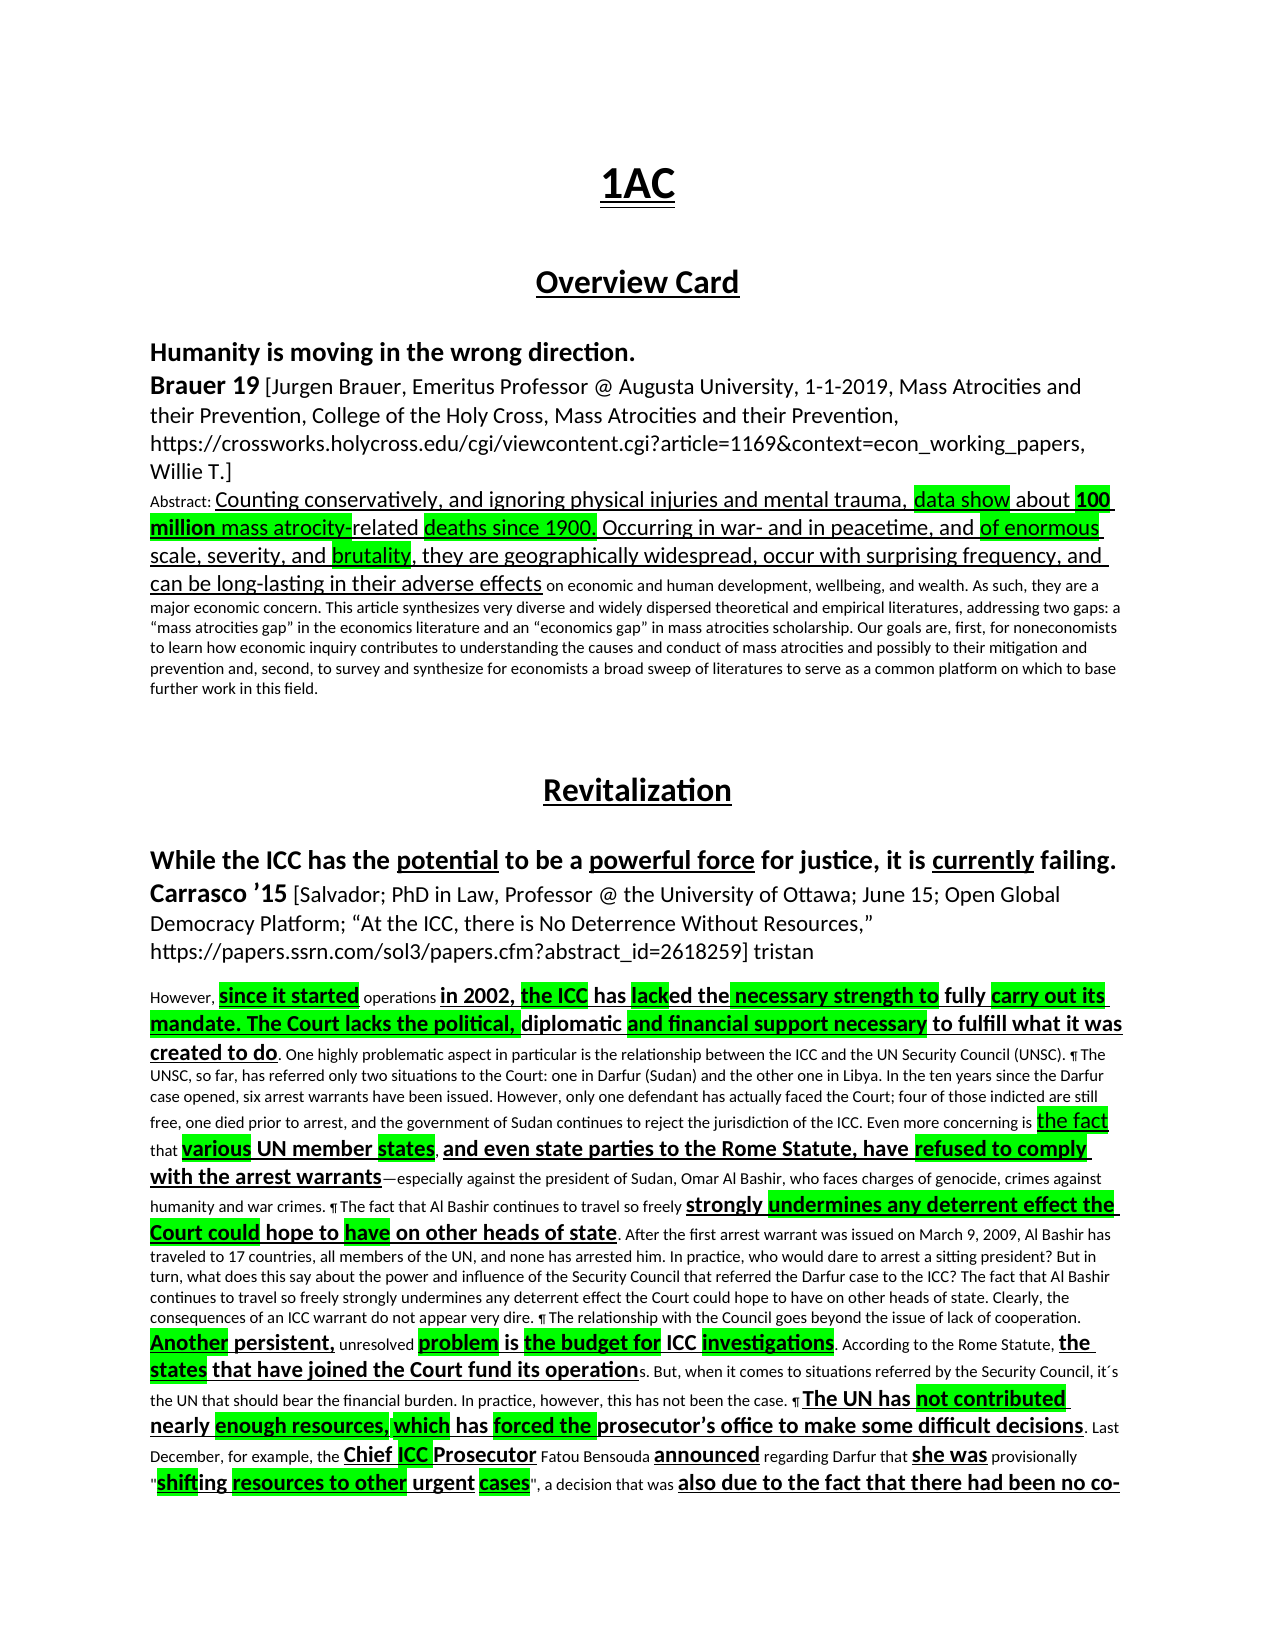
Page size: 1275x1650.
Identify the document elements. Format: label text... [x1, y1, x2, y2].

text Brauer 19 [Jurgen Brauer, Emeritus Professor @ Augusta University, 1-1-2019, Mass Atrocities and their Prevention, College of the Holy Cross, Mass Atrocities and their Prevention, https://crossworks.holycross.edu/cgi/viewcontent.cgi?article=1169&context=econ_working_papers, Willie T.] Abstract: Counting conservatively, and ignoring physical injuries and mental trauma, data show about 100 million mass atrocity-related deaths since 1900. Occurring in war- and in peacetime, and of enormous scale, severity, and brutality, they are geographically widespread, occur with surprising frequency, and can be long-lasting in their adverse effects on economic and human development, wellbeing, and wealth. As such, they are a major economic concern. This article synthesizes very diverse and widely dispersed theoretical and empirical literatures, addressing two gaps: a “mass atrocities gap” in the economics literature and an “economics gap” in mass atrocities scholarship. Our goals are, first, for noneconomists to learn how economic inquiry contributes to understanding the causes and conduct of mass atrocities and possibly to their mitigation and prevention and, second, to survey and synthesize for economists a broad sweep of literatures to serve as a common platform on which to base further work in this field. [150, 368, 1125, 699]
text Humanity is moving in the wrong direction. [150, 335, 1125, 368]
text Revitalization [150, 769, 1125, 810]
text Overview Card [150, 261, 1125, 302]
text Carrasco ’15 [Salvador; PhD in Law, Professor @ the University of Ottawa; June 15; Open Global Democracy Platform; “At the ICC, there is No Deterrence Without Resources,” https://papers.ssrn.com/sol3/papers.cfm?abstract_id=2618259] tristan [150, 876, 1125, 965]
subtitle 1AC [150, 154, 1125, 210]
text While the ICC has the potential to be a powerful force for justice, it is currently failing. [150, 843, 1125, 876]
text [150, 982, 1125, 1496]
